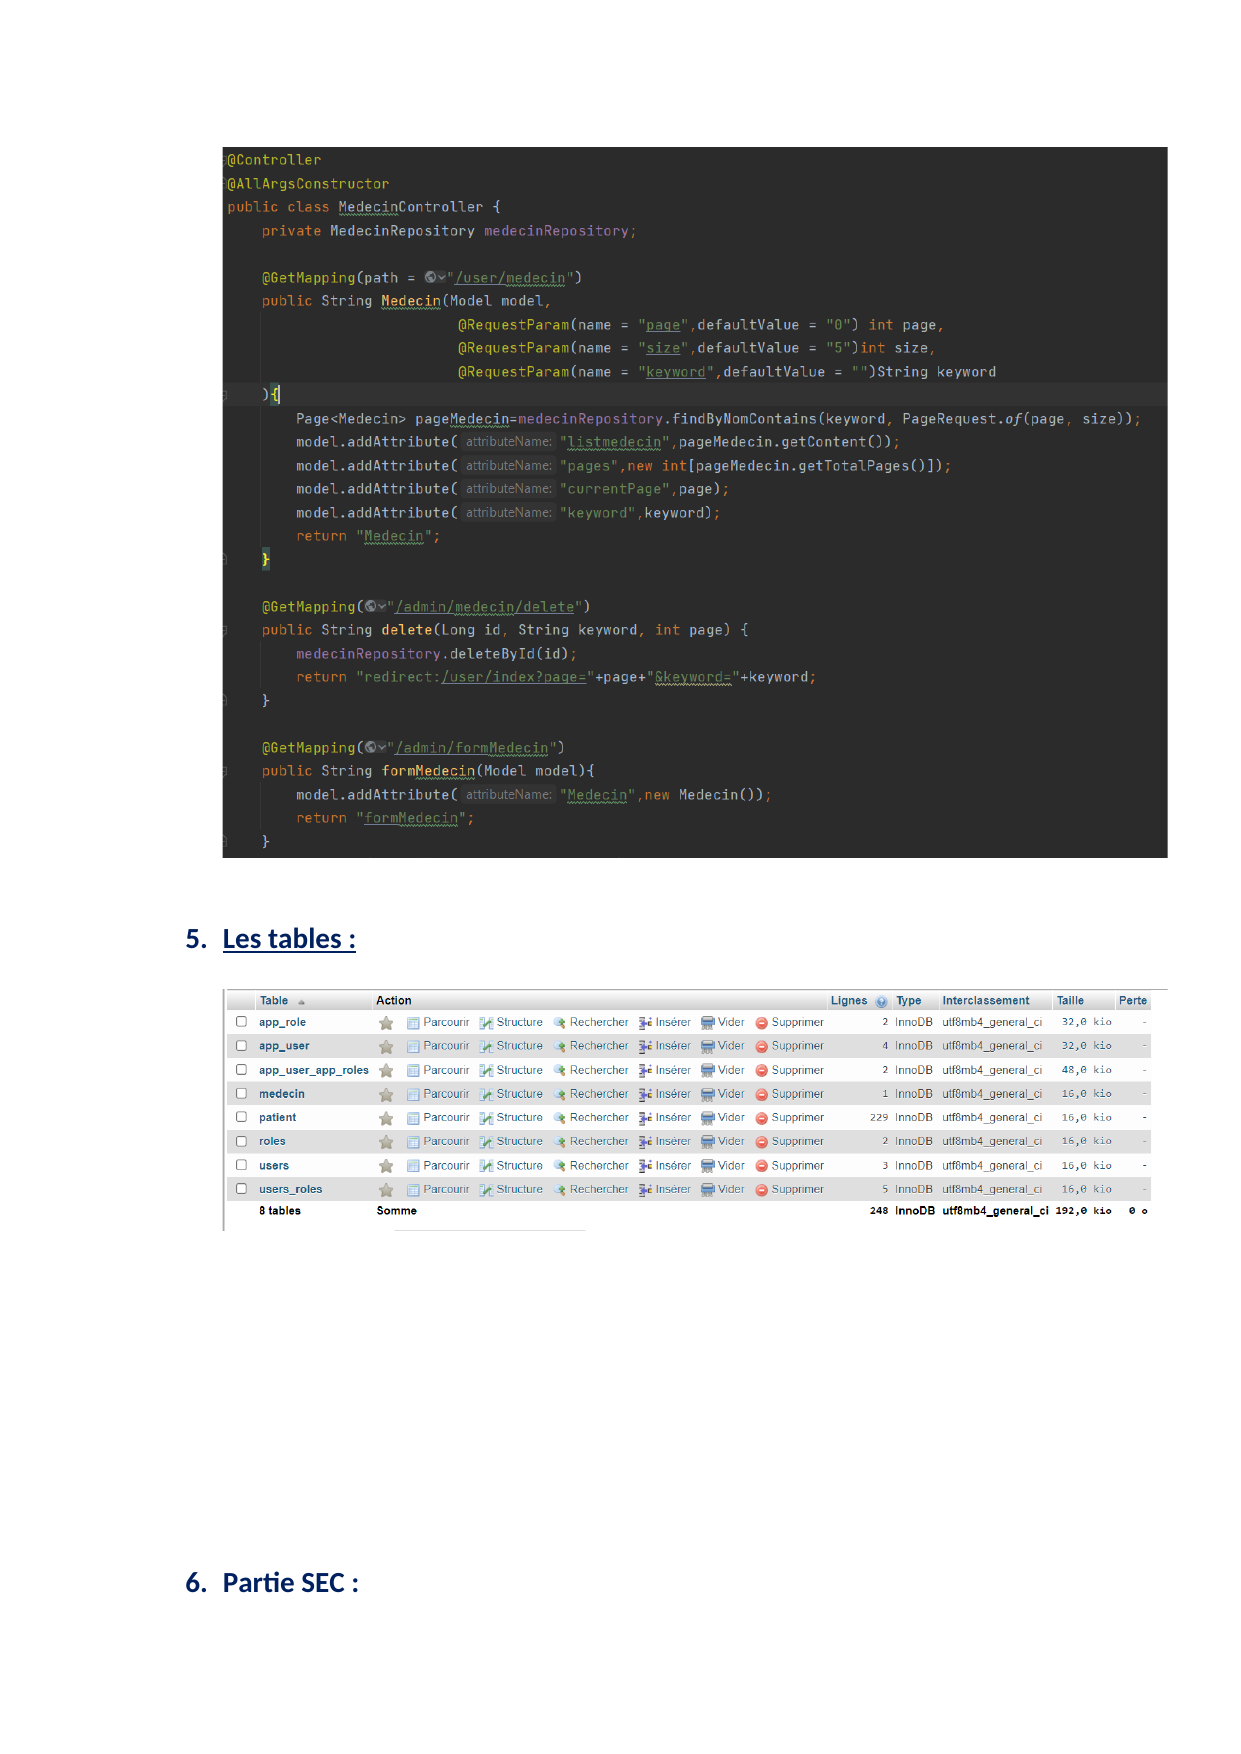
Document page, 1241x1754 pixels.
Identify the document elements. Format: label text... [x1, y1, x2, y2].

picture [222, 147, 1168, 858]
list Partie SEC : [185, 1564, 1093, 1600]
picture [222, 989, 1168, 1231]
list Les tables : [185, 920, 1093, 956]
